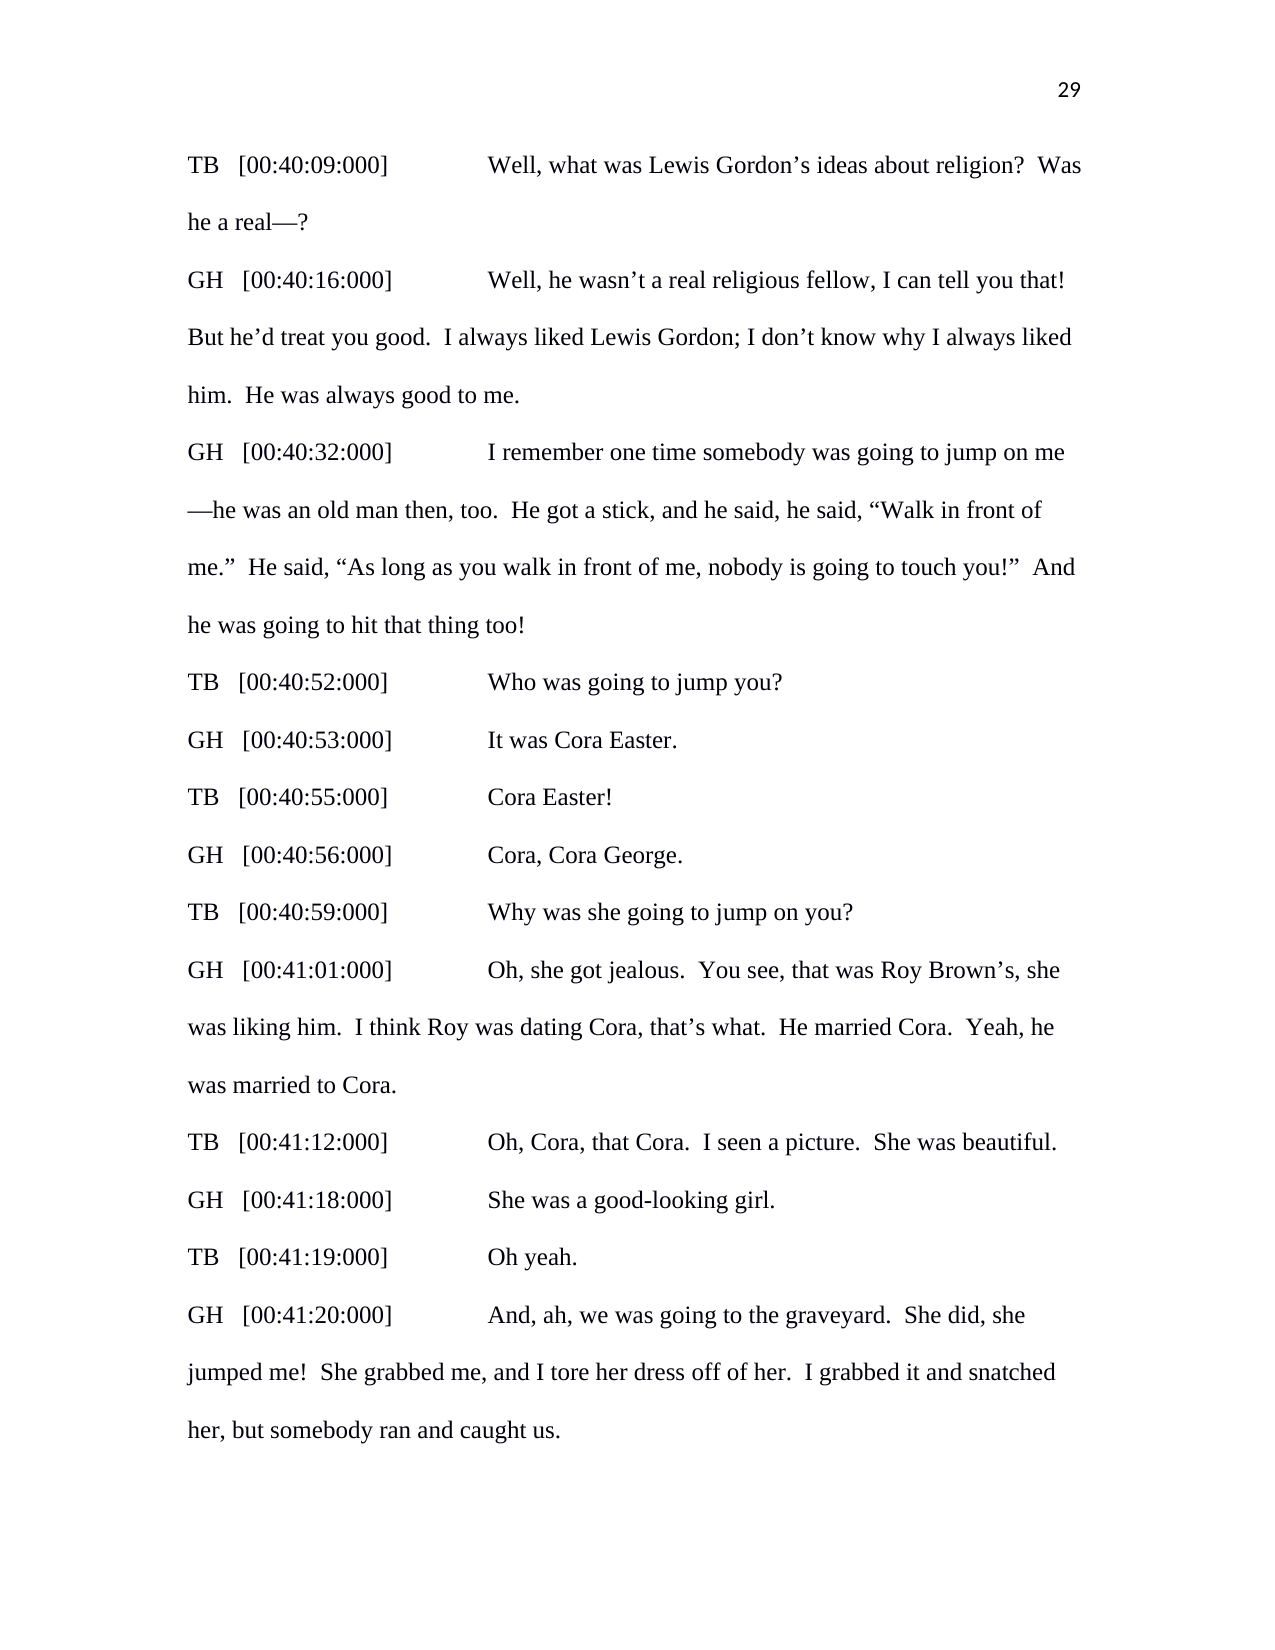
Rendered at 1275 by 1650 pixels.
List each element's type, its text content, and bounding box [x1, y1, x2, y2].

text TB [00:40:59:000] Why was she going to jump on you? [187, 897, 1087, 926]
text TB [00:41:12:000] Oh, Cora, that Cora. I seen a picture. She was beautiful. [187, 1127, 1087, 1156]
text TB [00:40:55:000] Cora Easter! [187, 782, 1087, 811]
text GH [00:40:16:000] Well, he wasn’t a real religious fellow, I can tell you that! But he’d treat you good. I always liked Lewis Gordon; I don’t know why I always liked him. He was always good to me. [187, 265, 1087, 409]
text GH [00:40:32:000] I remember one time somebody was going to jump on me—he was an old man then, too. He got a stick, and he said, he said, “Walk in front of me.” He said, “As long as you walk in front of me, nobody is going to touch you!” And he was going to hit that thing too! [187, 437, 1087, 639]
text TB [00:41:19:000] Oh yeah. [187, 1242, 1087, 1271]
text GH [00:41:20:000] And, ah, we was going to the graveyard. She did, she jumped me! She grabbed me, and I tore her dress off of her. I grabbed it and snatched her, but somebody ran and caught us. [187, 1300, 1087, 1444]
text GH [00:41:01:000] Oh, she got jealous. You see, that was Roy Brown’s, she was liking him. I think Roy was dating Cora, that’s what. He married Cora. Yeah, he was married to Cora. [187, 955, 1087, 1099]
text GH [00:40:56:000] Cora, Cora George. [187, 840, 1087, 869]
text GH [00:41:18:000] She was a good-looking girl. [187, 1185, 1087, 1214]
text TB [00:40:52:000] Who was going to jump you? [187, 667, 1087, 696]
text TB [00:40:09:000] Well, what was Lewis Gordon’s ideas about religion? Was he a real—? [187, 150, 1087, 236]
text GH [00:40:53:000] It was Cora Easter. [187, 725, 1087, 754]
